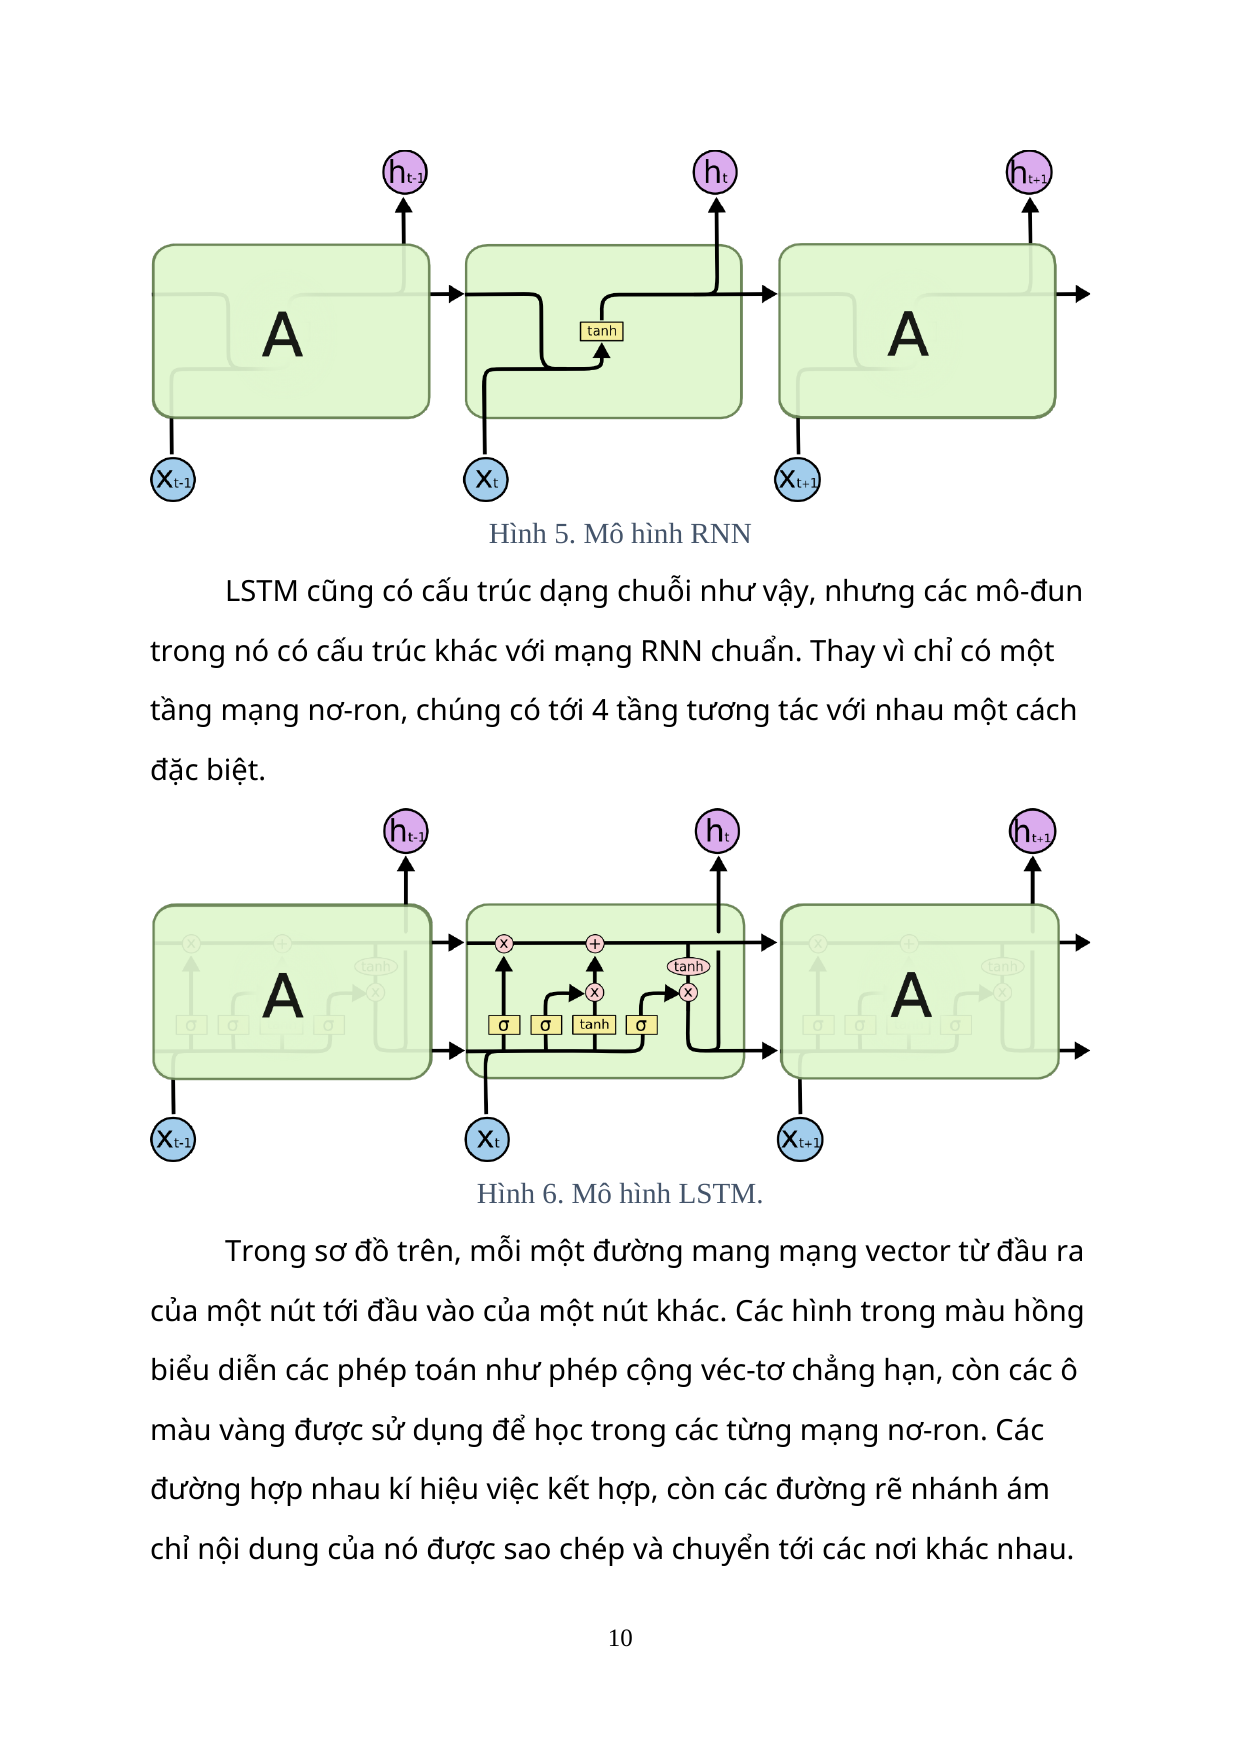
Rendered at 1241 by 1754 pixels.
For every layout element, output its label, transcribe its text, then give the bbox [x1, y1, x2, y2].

text Hình 6. Mô hình LSTM. [150, 1176, 1090, 1210]
picture [150, 808, 1091, 1162]
text LSTM cũng có cấu trúc dạng chuỗi như vậy, nhưng các mô-đun trong nó có cấu trúc khác với mạng RNN chuẩn. Thay vì chỉ có một tầng mạng nơ-ron, chúng có tới 4 tầng tương tác với nhau một cách đặc biệt. [150, 571, 1090, 789]
picture [150, 150, 1091, 502]
text Trong sơ đồ trên, mỗi một đường mang mạng vector từ đầu ra của một nút tới đầu vào của một nút khác. Các hình trong màu hồng biểu diễn các phép toán như phép cộng véc-tơ chẳng hạn, còn các ô màu vàng được sử dụng để học trong các từng mạng nơ-ron. Các đường hợp nhau kí hiệu việc kết hợp, còn các đường rẽ nhánh ám chỉ nội dung của nó được sao chép và chuyển tới các nơi khác nhau. [150, 1231, 1090, 1568]
text Hình 5. Mô hình RNN [150, 516, 1090, 550]
